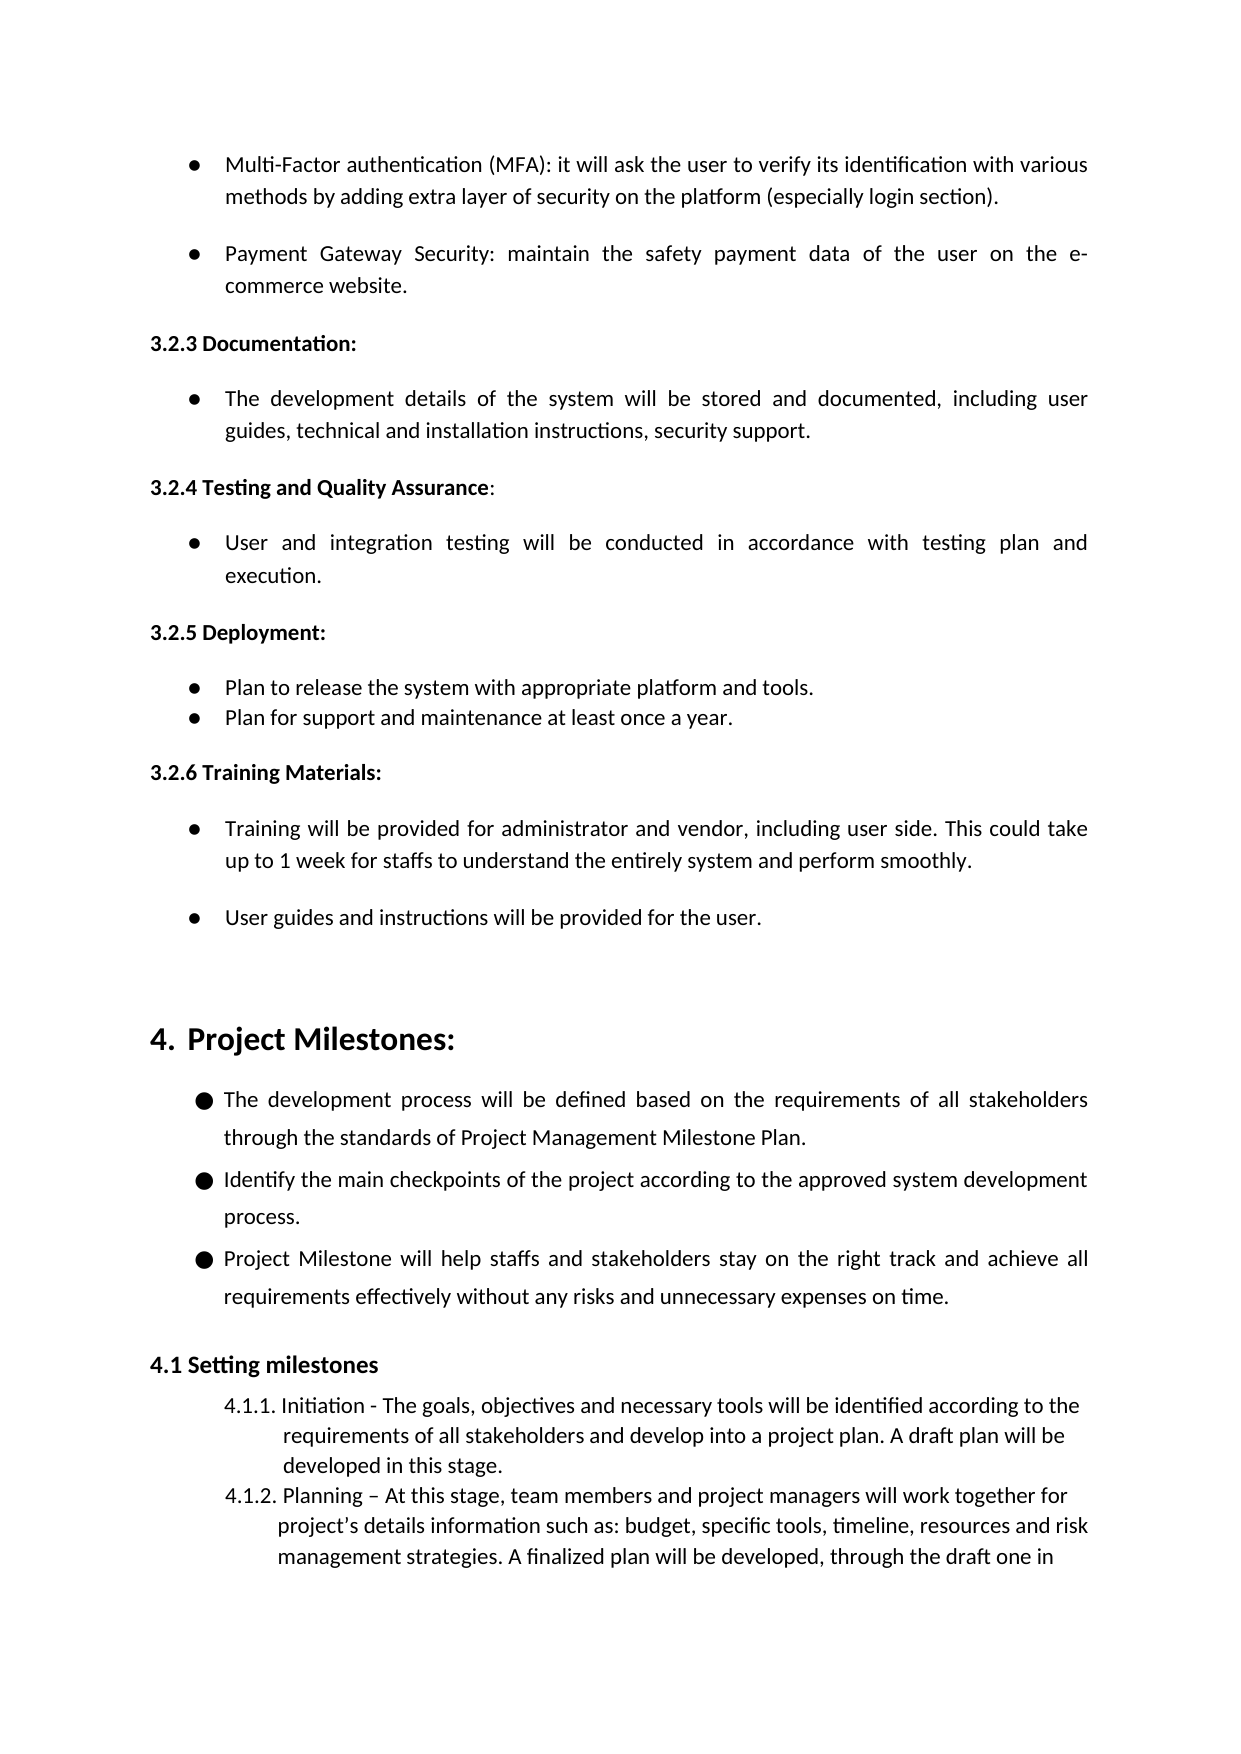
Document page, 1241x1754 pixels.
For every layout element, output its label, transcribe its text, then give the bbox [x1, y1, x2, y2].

list The development process will be defined based on the requirements of all stakeholders through the standards of Project Management Milestone Plan. [194, 1074, 1090, 1151]
list Multi-Factor authentication (MFA): it will ask the user to verify its identification with various methods by adding extra layer of security on the platform (especially login section). [187, 150, 1090, 210]
list User and integration testing will be conducted in accordance with testing plan and execution. [187, 528, 1090, 589]
text 3.2.4 Testing and Quality Assurance: [150, 473, 1090, 501]
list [225, 1481, 1090, 1570]
text 3.2.5 Deployment: [150, 618, 1090, 646]
subtitle Project Milestones: [150, 1017, 1090, 1058]
list The development details of the system will be stored and documented, including user guides, technical and installation instructions, security support. [187, 384, 1090, 444]
text 3.2.3 Documentation: [150, 329, 1090, 357]
list User guides and instructions will be provided for the user. [187, 903, 1090, 931]
list Identify the main checkpoints of the project according to the approved system development process. [194, 1153, 1090, 1231]
text 3.2.6 Training Materials: [150, 758, 1090, 787]
list Project Milestone will help staffs and stakeholders stay on the right track and achieve all requirements effectively without any risks and unnecessary expenses on time. [194, 1233, 1090, 1310]
text 4.1.1. Initiation - The goals, objectives and necessary tools will be identified according to the requirements of all stakeholders and develop into a project plan. A draft plan will be developed in this stage. [224, 1391, 1090, 1479]
list Plan to release the system with appropriate platform and tools. [187, 673, 1090, 701]
list Payment Gateway Security: maintain the safety payment data of the user on the e-commerce website. [187, 239, 1090, 299]
list Training will be provided for administrator and vendor, including user side. This could take up to 1 week for staffs to understand the entirely system and perform smoothly. [187, 814, 1090, 874]
subtitle 4.1 Setting milestones [150, 1349, 1090, 1380]
list Plan for support and maintenance at least once a year. [187, 703, 1090, 731]
